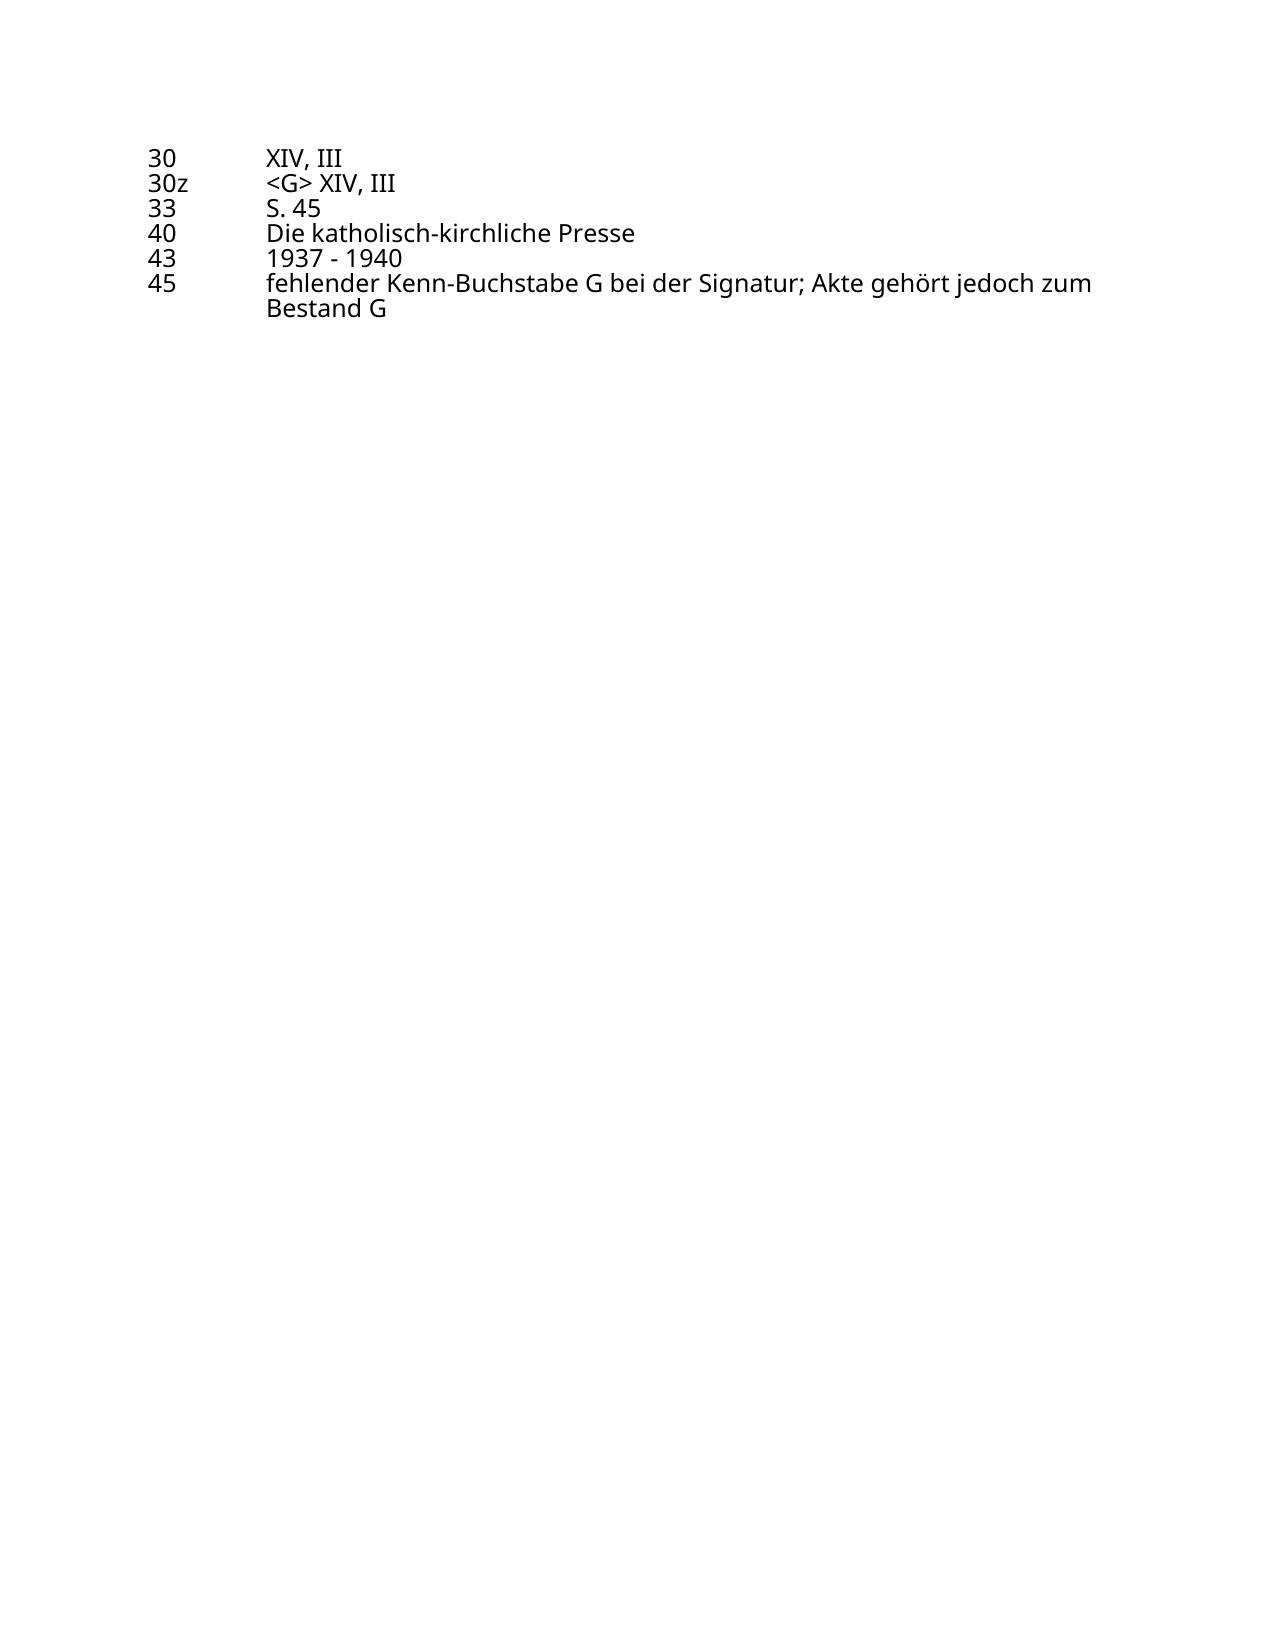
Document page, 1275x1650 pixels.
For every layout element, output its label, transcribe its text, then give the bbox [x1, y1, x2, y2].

text 33 S. 45 [148, 198, 1127, 223]
text 40 Die s[2{katholisch-kirchliche} 1{Presse}]s [148, 223, 1127, 248]
text 30 XIV, III [148, 148, 1127, 173]
text 45 fehlender Kenn-Buchstabe G bei der Signatur; Akte gehört jedoch zum Bestand G [148, 273, 1127, 323]
text 43 1937 - 1940 [148, 248, 1127, 273]
text 30z <G> XIV, III [148, 173, 1127, 198]
